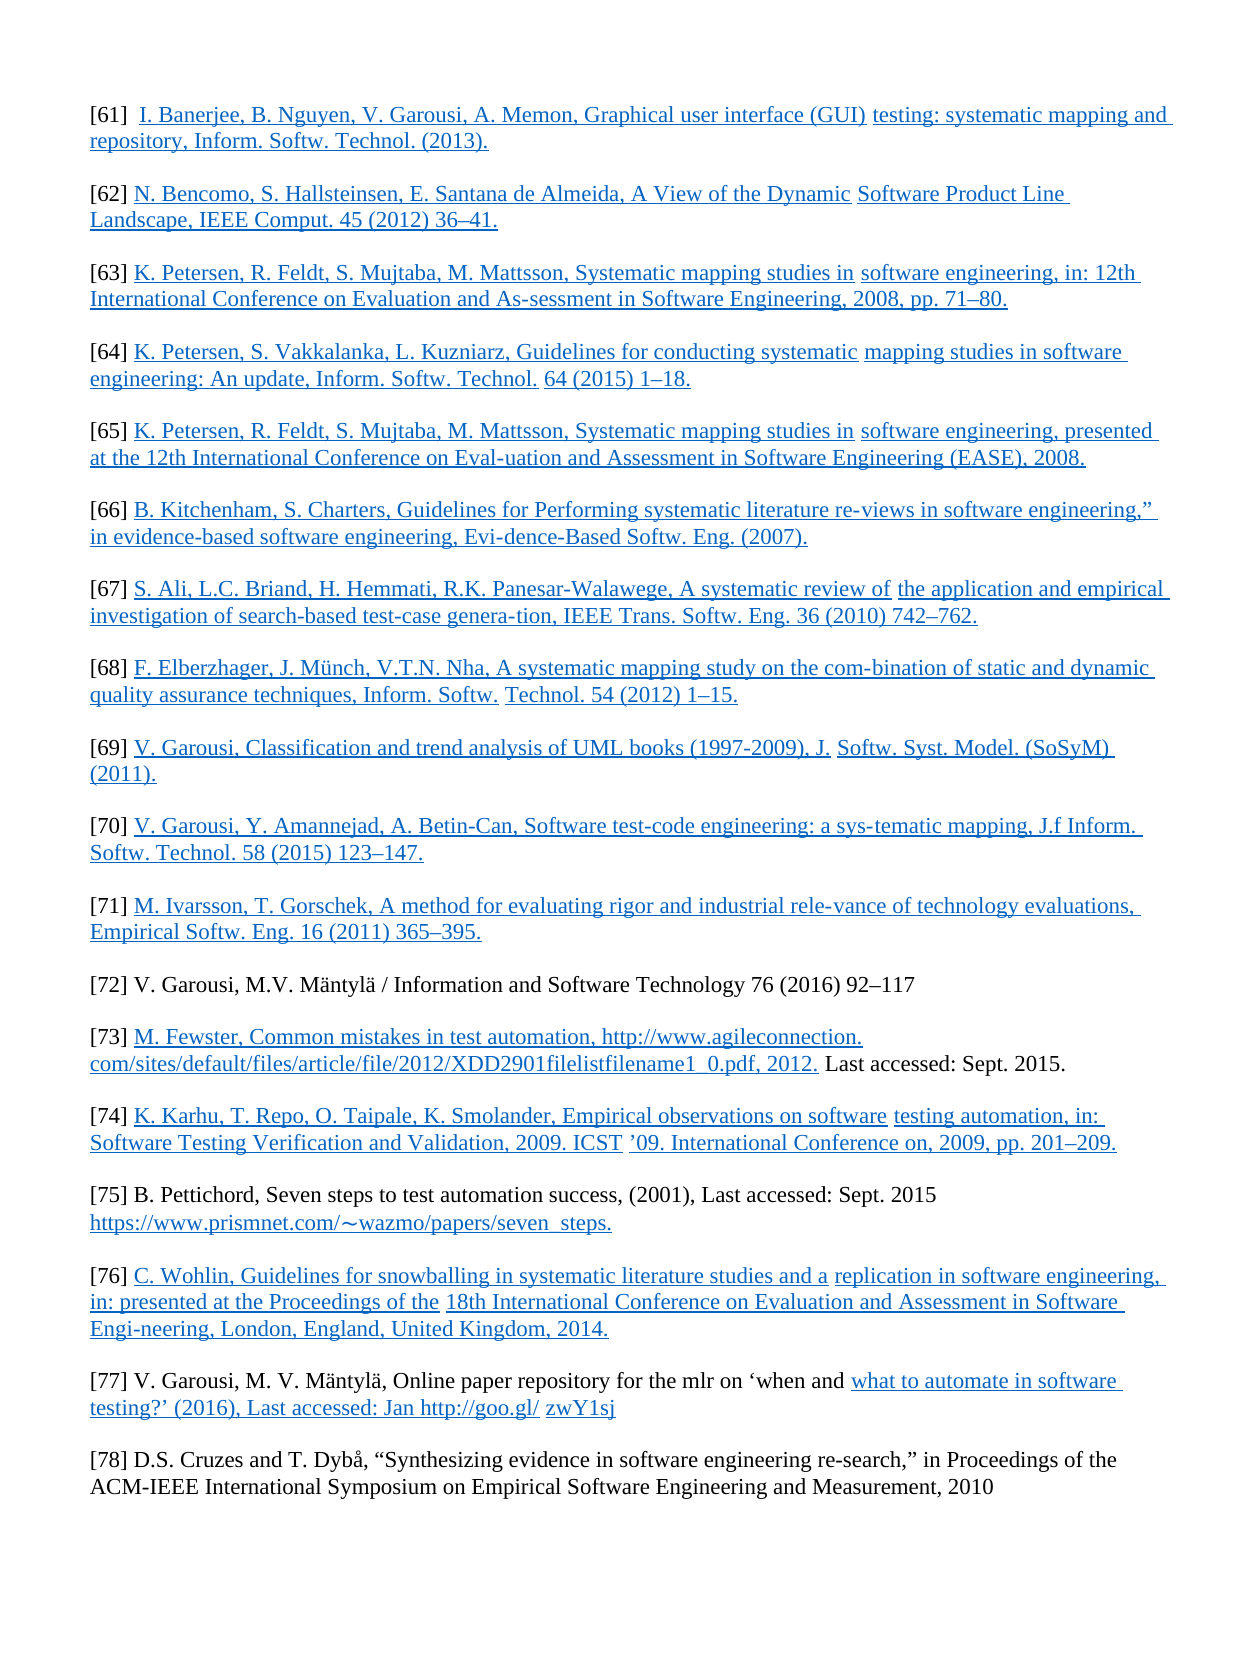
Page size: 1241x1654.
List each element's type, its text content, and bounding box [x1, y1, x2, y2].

text [78] D.S. Cruzes and T. Dybå, “Synthesizing evidence in software engineering re-search,” in Proceedings of the ACM-IEEE International Symposium on Empirical Software Engineering and Measurement, 2010 [89, 1446, 1173, 1499]
text [73] M. Fewster, Common mistakes in test automation, http://www.agileconnection. com/sites/default/files/article/file/2012/XDD2901filelistfilename1_0.pdf, 2012. Last accessed: Sept. 2015. [89, 1023, 1173, 1076]
text [66] B. Kitchenham, S. Charters, Guidelines for Performing systematic literature re-views in software engineering,” in evidence-based software engineering, Evi-dence-Based Softw. Eng. (2007). [89, 496, 1173, 549]
text [67] S. Ali, L.C. Briand, H. Hemmati, R.K. Panesar-Walawege, A systematic review of the application and empirical investigation of search-based test-case genera-tion, IEEE Trans. Softw. Eng. 36 (2010) 742–762. [89, 575, 1173, 628]
text [63] K. Petersen, R. Feldt, S. Mujtaba, M. Mattsson, Systematic mapping studies in software engineering, in: 12th International Conference on Evaluation and As-sessment in Software Engineering, 2008, pp. 71–80. [89, 259, 1173, 312]
text [77] V. Garousi, M. V. Mäntylä, Online paper repository for the mlr on ‘when and what to automate in software testing?’ (2016), Last accessed: Jan http://goo.gl/ zwY1sj [89, 1367, 1173, 1420]
text [68] F. Elberzhager, J. Münch, V.T.N. Nha, A systematic mapping study on the com-bination of static and dynamic quality assurance techniques, Inform. Softw. Technol. 54 (2012) 1–15. [89, 654, 1173, 707]
text [76] C. Wohlin, Guidelines for snowballing in systematic literature studies and a replication in software engineering, in: presented at the Proceedings of the 18th International Conference on Evaluation and Assessment in Software Engi-neering, London, England, United Kingdom, 2014. [89, 1262, 1173, 1341]
text [74] K. Karhu, T. Repo, O. Taipale, K. Smolander, Empirical observations on software testing automation, in: Software Testing Verification and Validation, 2009. ICST ’09. International Conference on, 2009, pp. 201–209. [89, 1102, 1173, 1155]
text [75] B. Pettichord, Seven steps to test automation success, (2001), Last accessed: Sept. 2015 https://www.prismnet.com/∼wazmo/papers/seven_steps. [89, 1182, 1173, 1236]
text [64] K. Petersen, S. Vakkalanka, L. Kuzniarz, Guidelines for conducting systematic mapping studies in software engineering: An update, Inform. Softw. Technol. 64 (2015) 1–18. [89, 338, 1173, 391]
text [62] N. Bencomo, S. Hallsteinsen, E. Santana de Almeida, A View of the Dynamic Software Product Line Landscape, IEEE Comput. 45 (2012) 36–41. [89, 180, 1173, 233]
text [70] V. Garousi, Y. Amannejad, A. Betin-Can, Software test-code engineering: a sys-tematic mapping, J.f Inform. Softw. Technol. 58 (2015) 123–147. [89, 813, 1173, 865]
text [71] M. Ivarsson, T. Gorschek, A method for evaluating rigor and industrial rele-vance of technology evaluations, Empirical Softw. Eng. 16 (2011) 365–395. [89, 892, 1173, 944]
text [69] V. Garousi, Classification and trend analysis of UML books (1997-2009), J. Softw. Syst. Model. (SoSyM) (2011). [89, 733, 1173, 786]
text [65] K. Petersen, R. Feldt, S. Mujtaba, M. Mattsson, Systematic mapping studies in software engineering, presented at the 12th International Conference on Eval-uation and Assessment in Software Engineering (EASE), 2008. [89, 417, 1173, 470]
text [72] V. Garousi, M.V. Mäntylä / Information and Software Technology 76 (2016) 92–117 [89, 971, 1173, 997]
text [61] I. Banerjee, B. Nguyen, V. Garousi, A. Memon, Graphical user interface (GUI) testing: systematic mapping and repository, Inform. Softw. Technol. (2013). [89, 101, 1173, 154]
